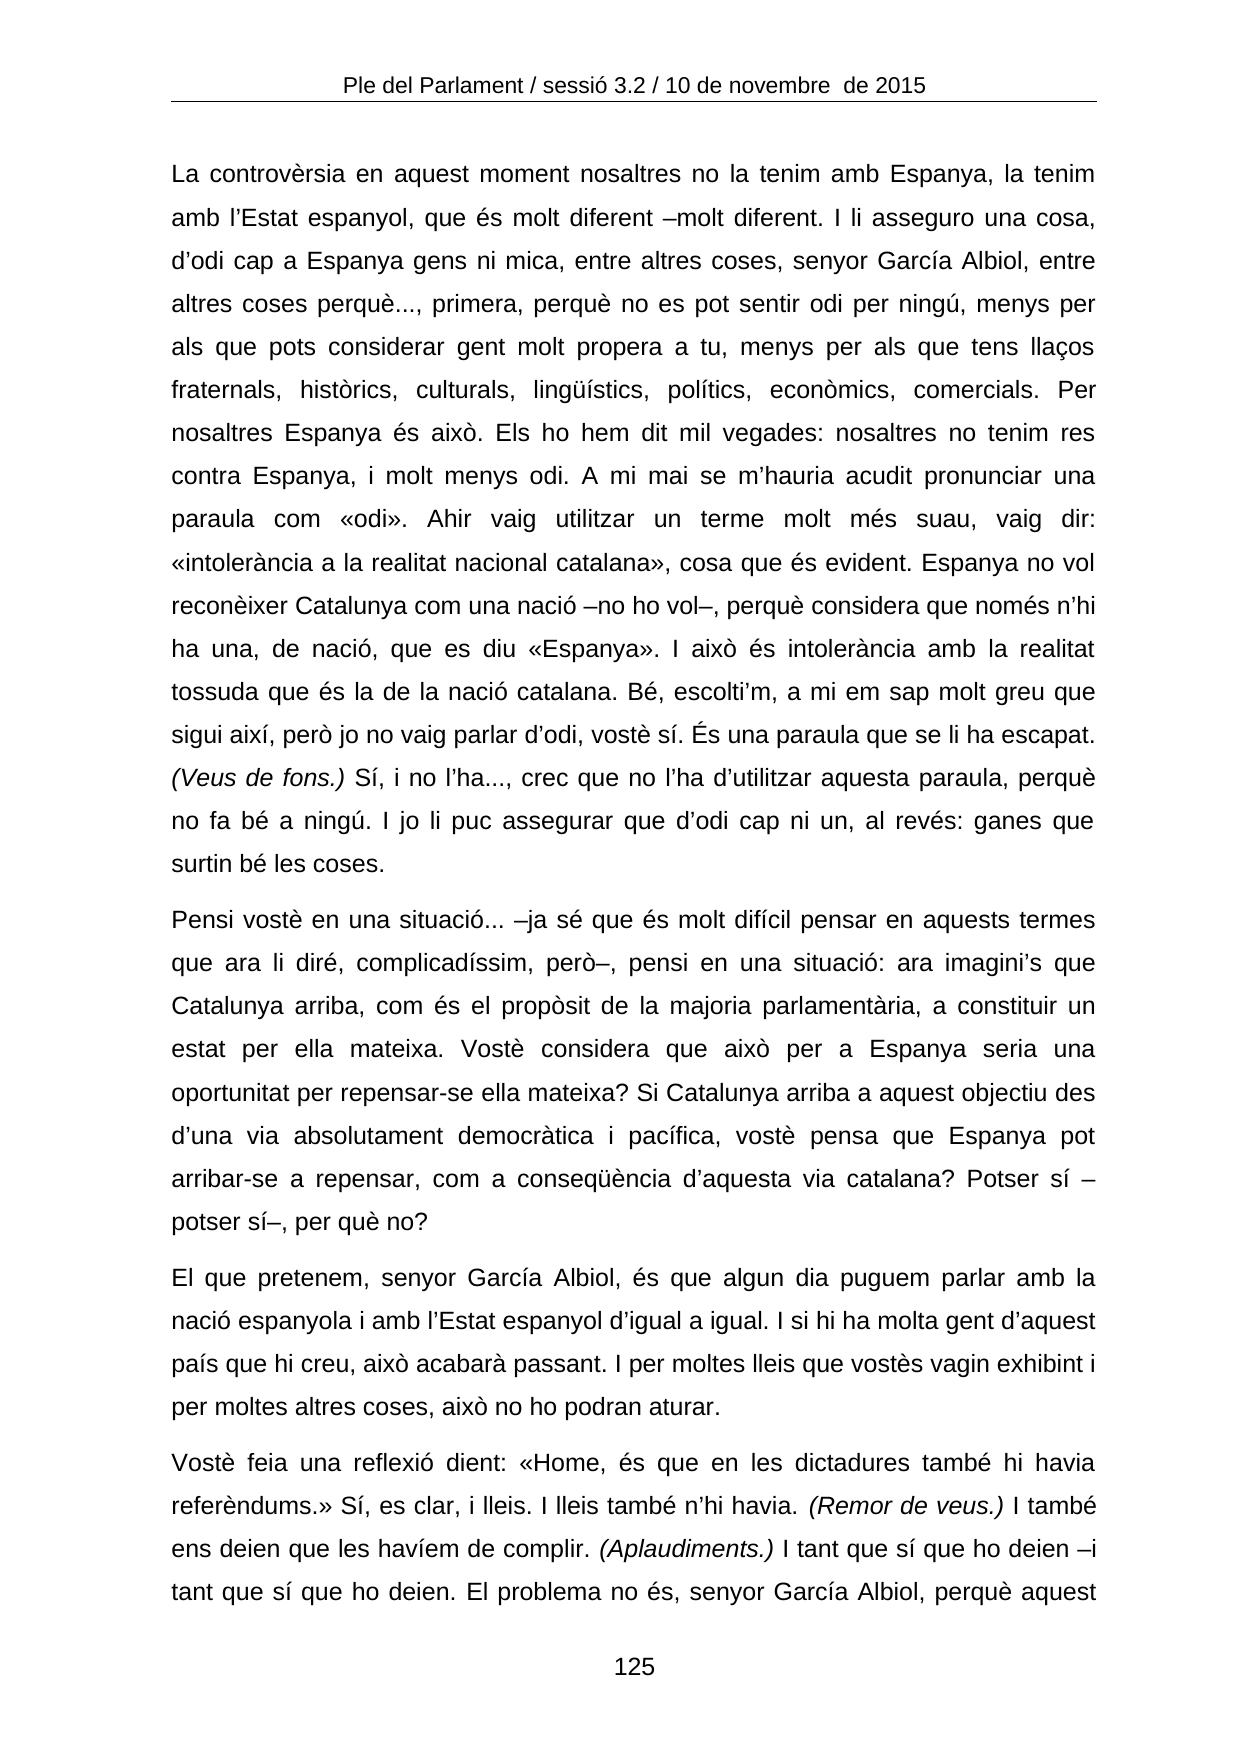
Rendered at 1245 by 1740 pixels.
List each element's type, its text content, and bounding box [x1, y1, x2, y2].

text Pensi vostè en una situació... –ja sé que és molt difícil pensar en aquests termes que ara li diré, complicadíssim, però–, pensi en una situació: ara imagini’s que Catalunya arriba, com és el propòsit de la majoria parlamentària, a constituir un estat per ella mateixa. Vostè considera que això per a Espanya seria una oportunitat per repensar-se ella mateixa? Si Catalunya arriba a aquest objectiu des d’una via absolutament democràtica i pacífica, vostè pensa que Espanya pot arribar-se a repensar, com a conseqüència d’aquesta via catalana? Potser sí –potser sí–, per què no? [171, 905, 1097, 1236]
text La controvèrsia en aquest moment nosaltres no la tenim amb Espanya, la tenim amb l’Estat espanyol, que és molt diferent –molt diferent. I li asseguro una cosa, d’odi cap a Espanya gens ni mica, entre altres coses, senyor García Albiol, entre altres coses perquè..., primera, perquè no es pot sentir odi per ningú, menys per als que pots considerar gent molt propera a tu, menys per als que tens llaços fraternals, històrics, culturals, lingüístics, polítics, econòmics, comercials. Per nosaltres Espanya és això. Els ho hem dit mil vegades: nosaltres no tenim res contra Espanya, i molt menys odi. A mi mai se m’hauria acudit pronunciar una paraula com «odi». Ahir vaig utilitzar un terme molt més suau, vaig dir: «intolerància a la realitat nacional catalana», cosa que és evident. Espanya no vol reconèixer Catalunya com una nació –no ho vol–, perquè considera que només n’hi ha una, de nació, que es diu «Espanya». I això és intolerància amb la realitat tossuda que és la de la nació catalana. Bé, escolti’m, a mi em sap molt greu que sigui així, però jo no vaig parlar d’odi, vostè sí. És una paraula que se li ha escapat. (Veus de fons.) Sí, i no l’ha..., crec que no l’ha d’utilitzar aquesta paraula, perquè no fa bé a ningú. I jo li puc assegurar que d’odi cap ni un, al revés: ganes que surtin bé les coses. [171, 159, 1097, 878]
text El que pretenem, senyor García Albiol, és que algun dia puguem parlar amb la nació espanyola i amb l’Estat espanyol d’igual a igual. I si hi ha molta gent d’aquest país que hi creu, això acabarà passant. I per moltes lleis que vostès vagin exhibint i per moltes altres coses, això no ho podran aturar. [171, 1263, 1097, 1421]
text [171, 1448, 1097, 1606]
